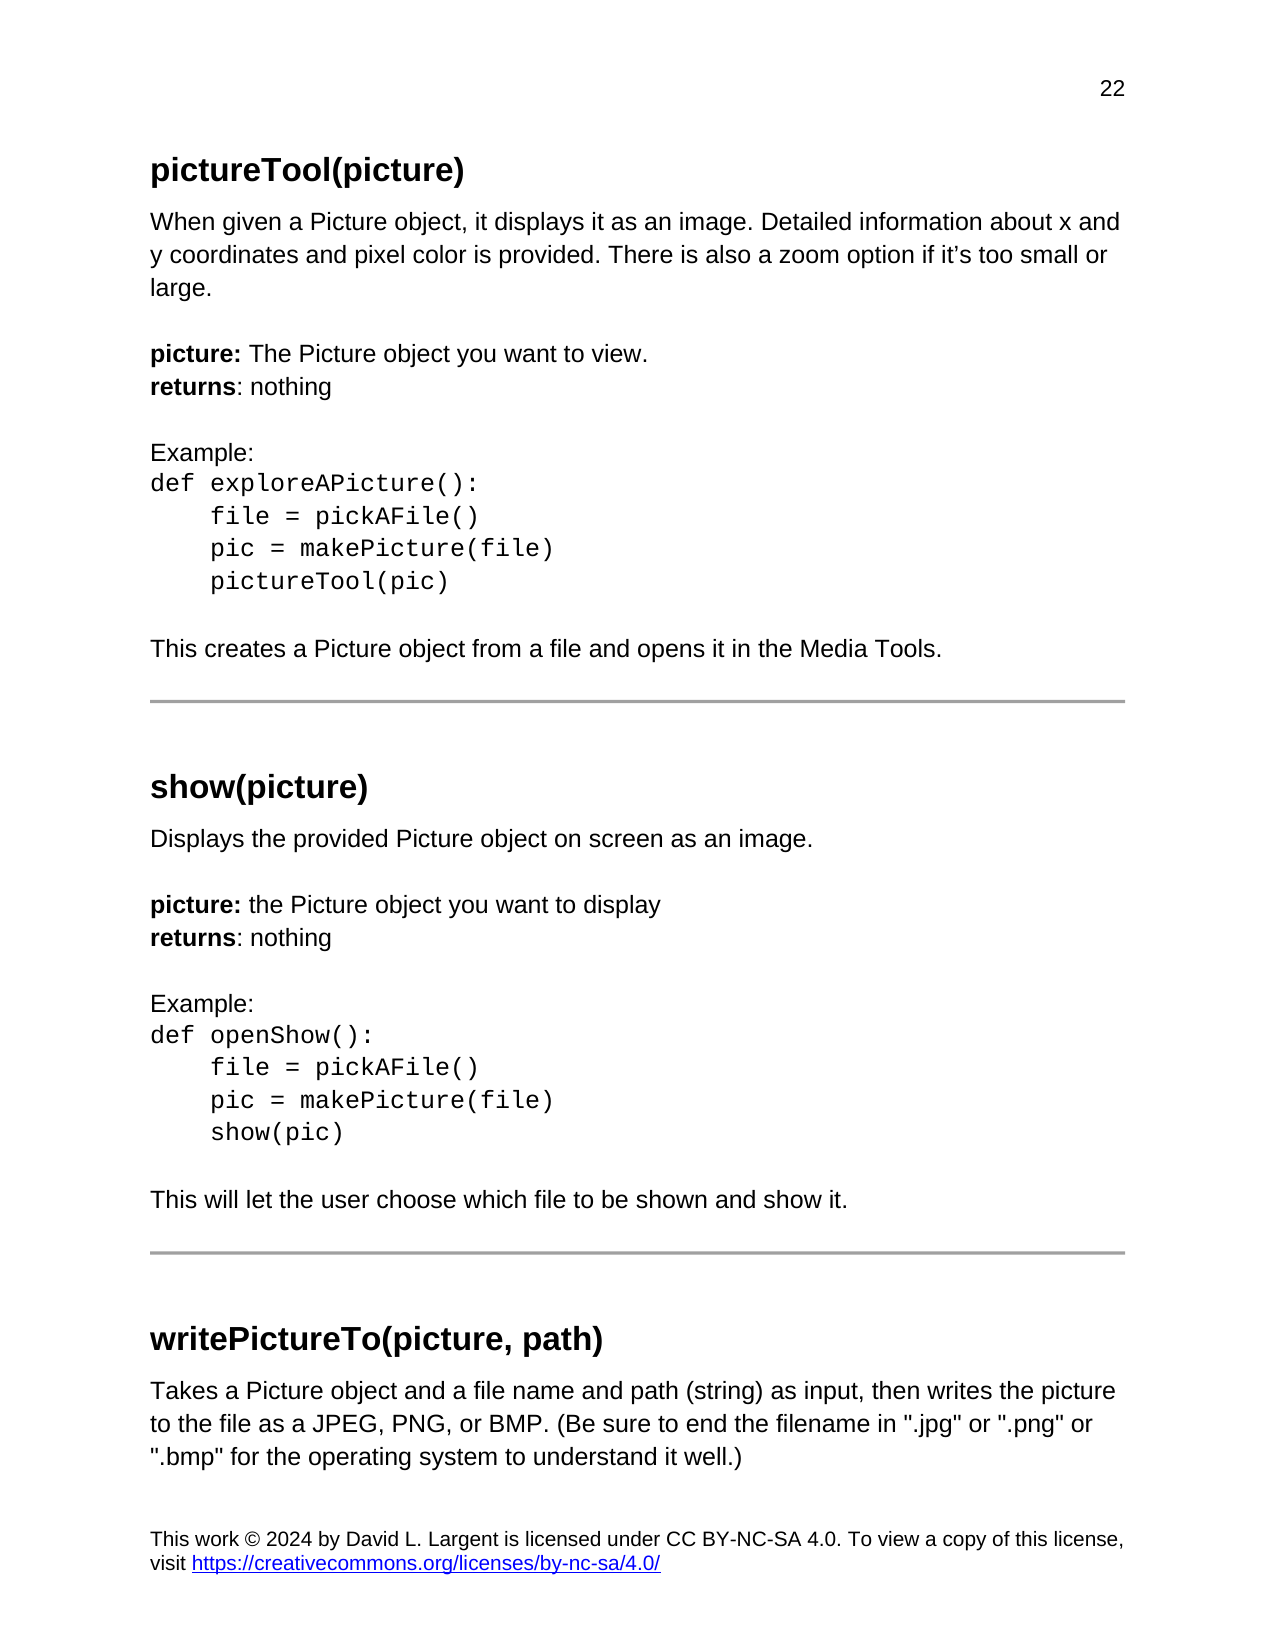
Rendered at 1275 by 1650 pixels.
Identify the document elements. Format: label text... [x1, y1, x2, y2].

text pic = makePicture(file) [150, 1087, 1125, 1116]
text This will let the user choose which file to be shown and show it. [150, 1185, 1125, 1214]
text file = pickAFile() [150, 503, 1125, 532]
text When given a Picture object, it displays it as an image. Detailed information about x and y coordinates and pixel color is provided. There is also a zoom option if it’s too small or large. [150, 207, 1125, 301]
text Example: [150, 989, 1125, 1018]
text returns: nothing [150, 923, 1125, 952]
text def openShow(): [150, 1022, 1125, 1051]
text picture: The Picture object you want to view. [150, 339, 1125, 367]
text def exploreAPicture(): [150, 471, 1125, 499]
subtitle writePictureTo(picture, path) [150, 1319, 1125, 1358]
text picture: the Picture object you want to display [150, 890, 1125, 919]
text returns: nothing [150, 372, 1125, 401]
subtitle pictureTool(picture) [150, 150, 1125, 188]
text Example: [150, 438, 1125, 467]
text Displays the provided Picture object on screen as an image. [150, 824, 1125, 853]
text file = pickAFile() [150, 1055, 1125, 1083]
text show(pic) [150, 1120, 1125, 1148]
subtitle show(picture) [150, 768, 1125, 806]
text This creates a Picture object from a file and opens it in the Media Tools. [150, 634, 1125, 663]
text pic = makePicture(file) [150, 536, 1125, 564]
text pictureTool(pic) [150, 568, 1125, 597]
